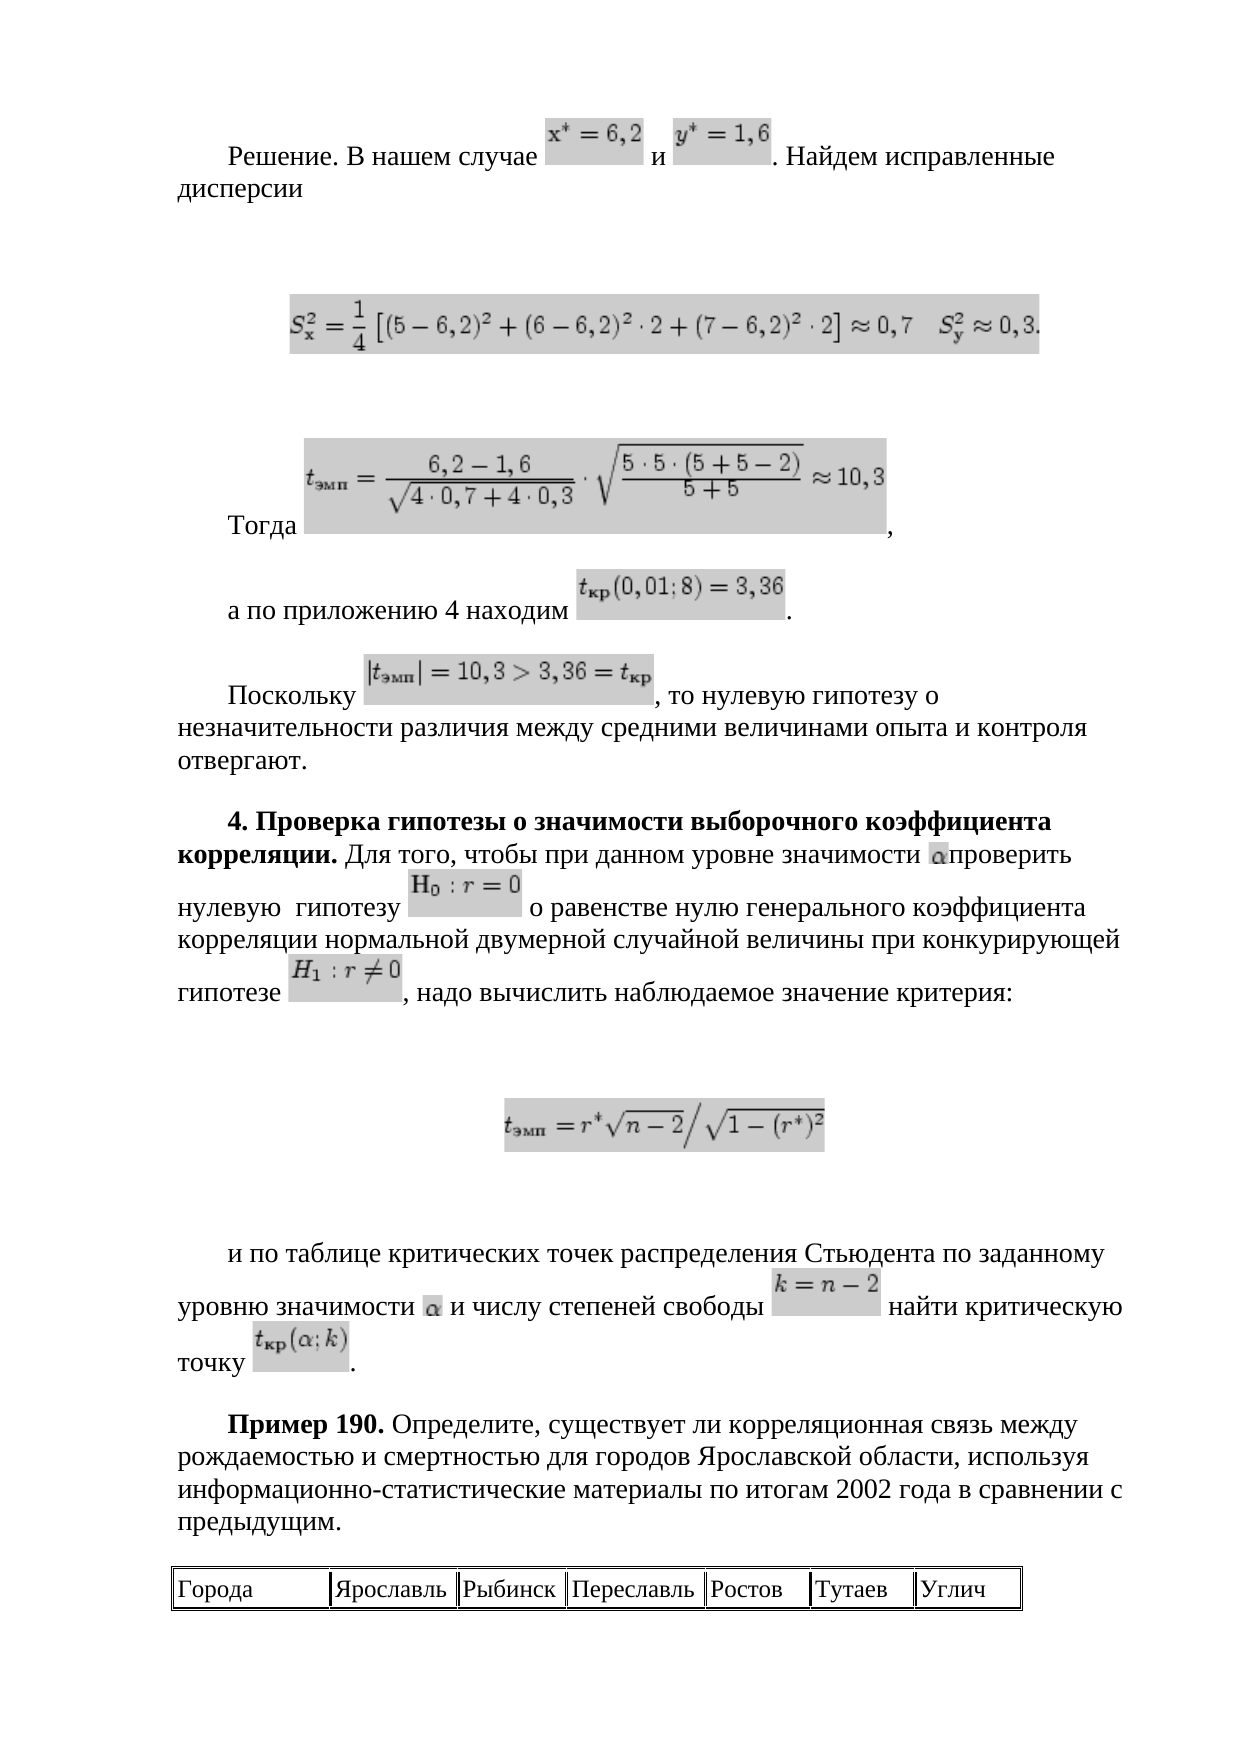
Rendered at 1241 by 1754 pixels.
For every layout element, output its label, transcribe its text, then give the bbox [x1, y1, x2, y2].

table_header Переславль [567, 1569, 706, 1607]
text Пример 190. Определите, существует ли корреляционная связь между рождаемостью и смертностью для городов Ярославской области, используя информационно-статистические материалы по итогам 2002 года в сравнении с предыдущим. [177, 1407, 1152, 1537]
picture [289, 294, 1040, 354]
picture [672, 118, 772, 165]
picture [422, 1295, 443, 1316]
picture [928, 842, 949, 864]
picture [252, 1321, 350, 1372]
text Поскольку , то нулевую гипотезу о незначительности различия между средними величинами опыта и контроля отвергают. [177, 654, 1152, 775]
picture [288, 954, 403, 1002]
picture [545, 118, 644, 165]
table_header Ярославль [330, 1567, 458, 1607]
table_header Рыбинск [458, 1569, 567, 1607]
text и по таблице критических точек распределения Стьюдента по заданному уровню значимости и числу степеней свободы найти критическую точку . [177, 1237, 1152, 1378]
picture [363, 654, 654, 705]
text 4. Проверка гипотезы о значимости выборочного коэффициента корреляции. Для того, чтобы при данном уровне значимости проверить нулевую гипотезу o равенстве нулю генерального коэффициента корреляции нормальной двумерной случайной величины при конкурирующей гипотезе , надо вычислить наблюдаемое значение критерия: [177, 804, 1152, 1007]
table_header Тутаев [810, 1567, 915, 1607]
text Решение. В нашем случае и . Найдем исправленные дисперсии [177, 118, 1152, 203]
picture [504, 1098, 825, 1152]
text а по приложению 4 находим . [177, 569, 1152, 625]
table_header Города [173, 1567, 330, 1607]
table_header Углич [915, 1569, 1020, 1607]
picture [303, 438, 887, 534]
picture [771, 1268, 881, 1316]
table_header Ростов [706, 1569, 810, 1607]
picture [408, 869, 523, 917]
picture [576, 569, 786, 620]
